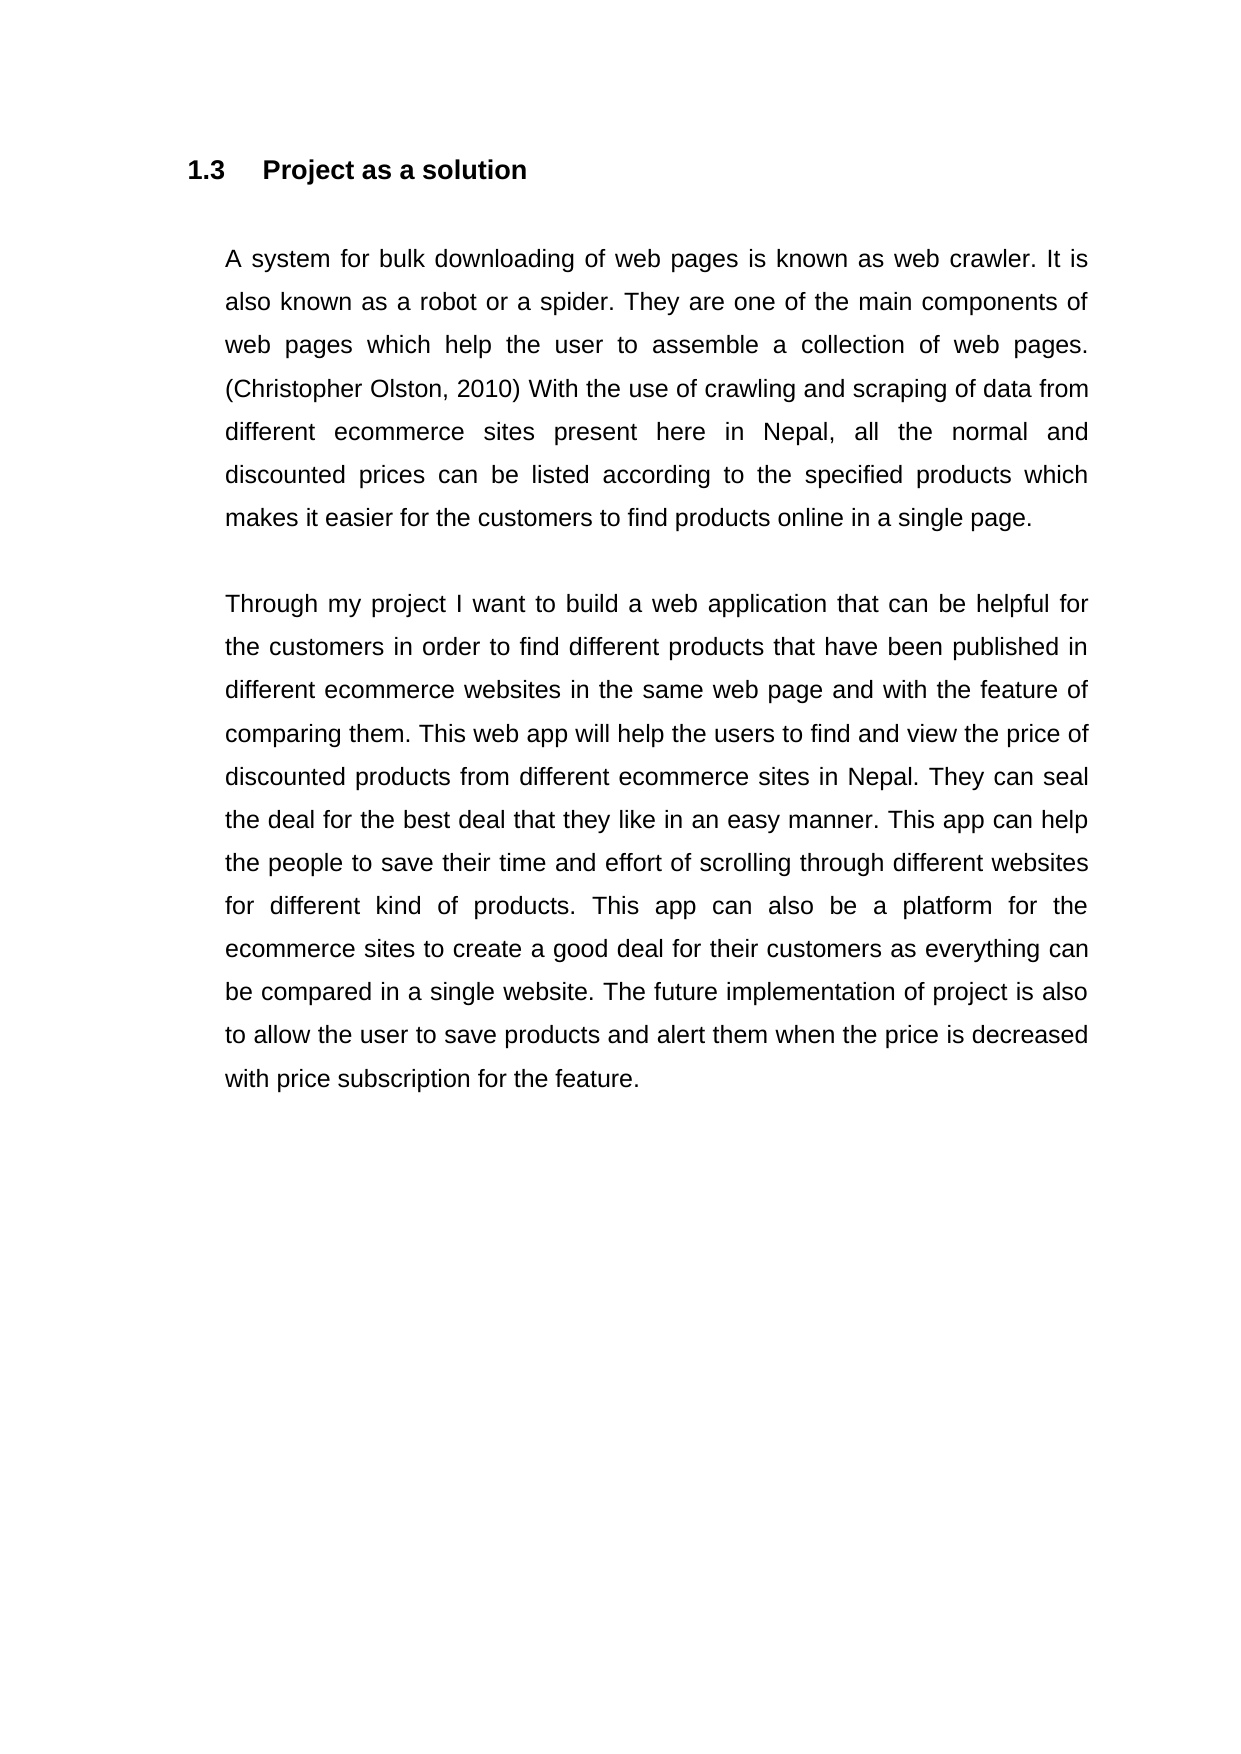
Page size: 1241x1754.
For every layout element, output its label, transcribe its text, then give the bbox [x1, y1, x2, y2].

subtitle Project as a solution [187, 154, 1090, 185]
text Through my project I want to build a web application that can be helpful for the customers in order to find different products that have been published in different ecommerce websites in the same web page and with the feature of comparing them. This web app will help the users to find and view the price of discounted products from different ecommerce sites in Nepal. They can seal the deal for the best deal that they like in an easy manner. This app can help the people to save their time and effort of scrolling through different websites for different kind of products. This app can also be a platform for the ecommerce sites to create a good deal for their customers as everything can be compared in a single website. The future implementation of project is also to allow the user to save products and alert them when the price is decreased with price subscription for the feature. [225, 589, 1090, 1092]
text A system for bulk downloading of web pages is known as web crawler. It is also known as a robot or a spider. They are one of the main components of web pages which help the user to assemble a collection of web pages. With the use of crawling and scraping of data from different ecommerce sites present here in Nepal, all the normal and discounted prices can be listed according to the specified products which makes it easier for the customers to find products online in a single page. [225, 244, 1090, 532]
